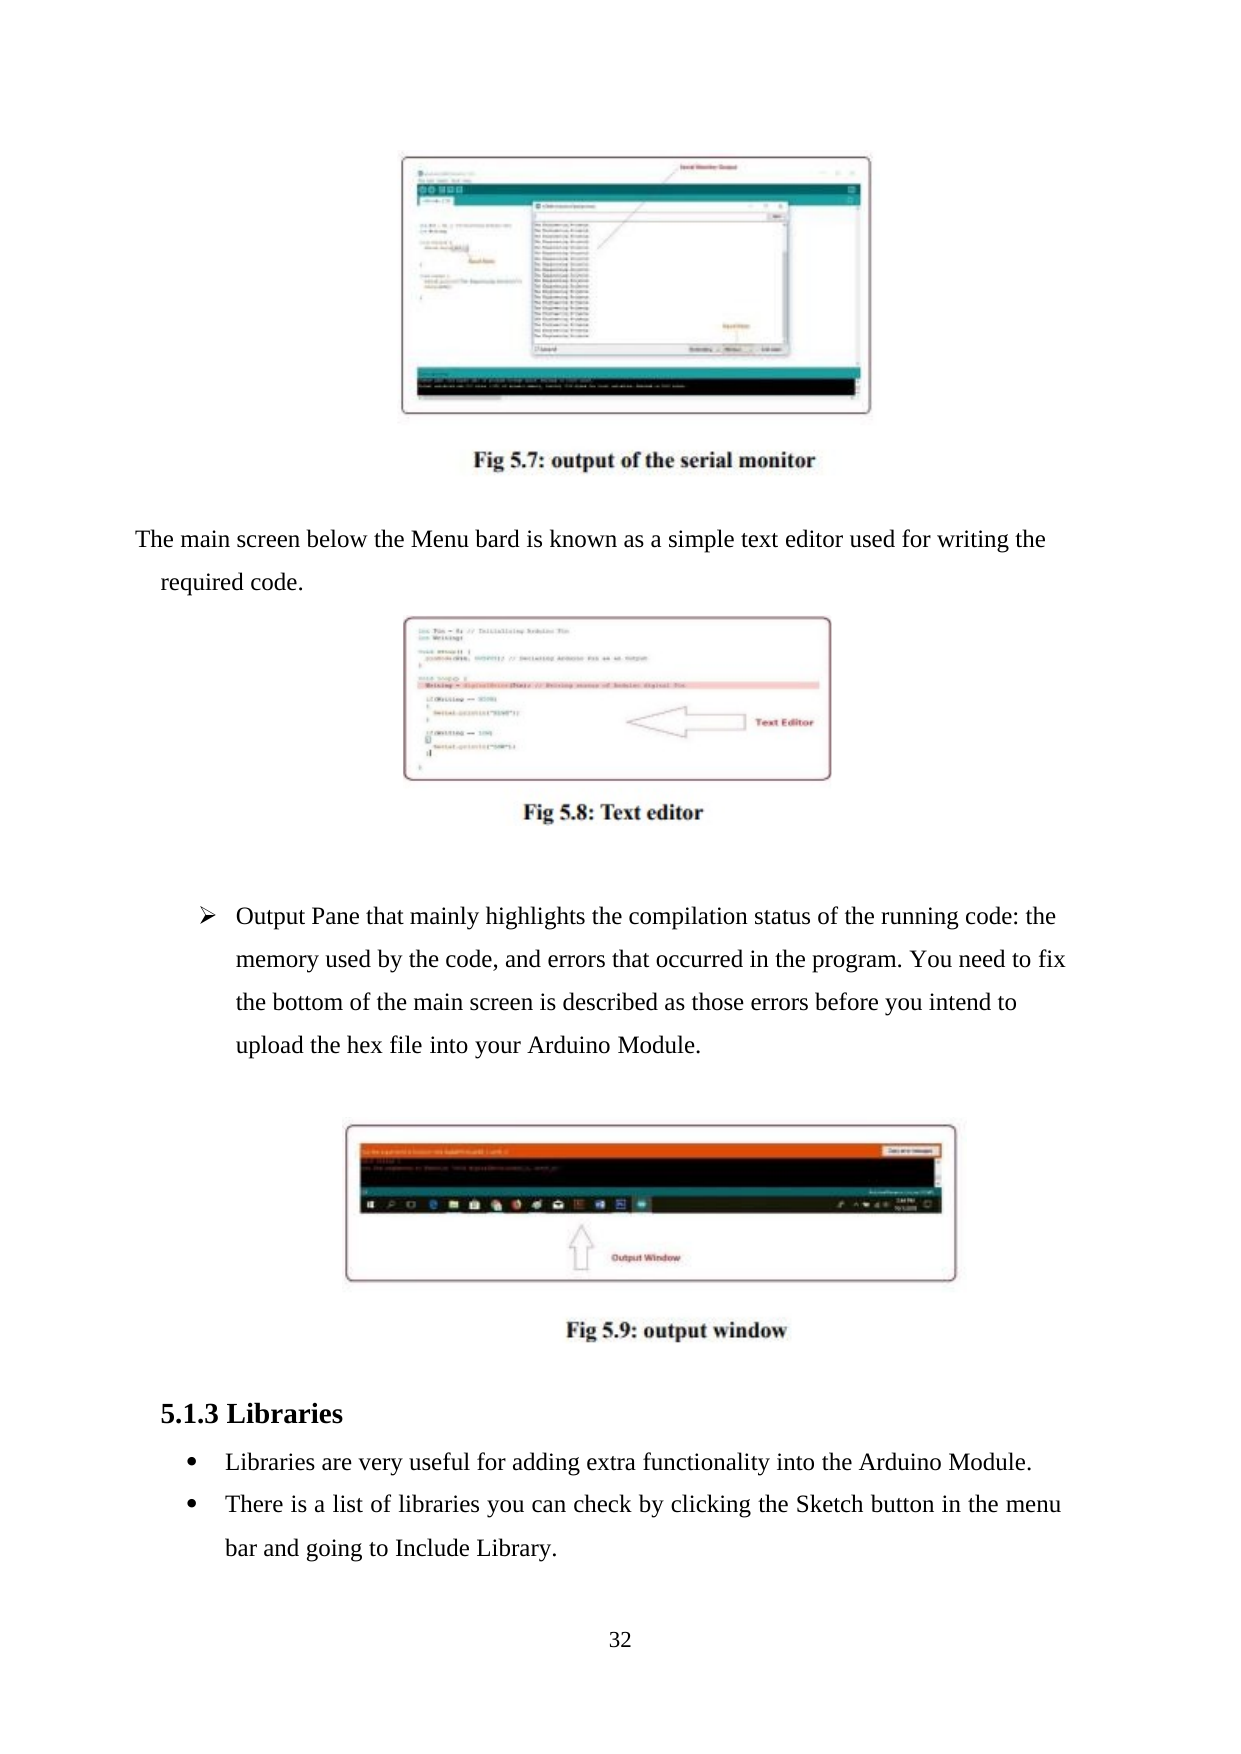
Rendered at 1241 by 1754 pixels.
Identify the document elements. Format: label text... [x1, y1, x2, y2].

text The main screen below the Menu bard is known as a simple text editor used for writing the required code. [135, 524, 1090, 596]
list Output Pane that mainly highlights the compilation status of the running code: the memory used by the code, and errors that occurred in the program. You need to fix the bottom of the main screen is described as those errors before you intend to upload the hex file into your Arduino Module. [198, 901, 1075, 1059]
list There is a list of libraries you can check by clicking the Sketch button in the menu bar and going to Include Library. [187, 1489, 1062, 1561]
picture [402, 615, 832, 826]
picture [397, 150, 880, 477]
subtitle Libraries [160, 1397, 1090, 1430]
list Libraries are very useful for adding extra functionality into the Arduino Module. [187, 1447, 1090, 1475]
picture [342, 1117, 967, 1344]
